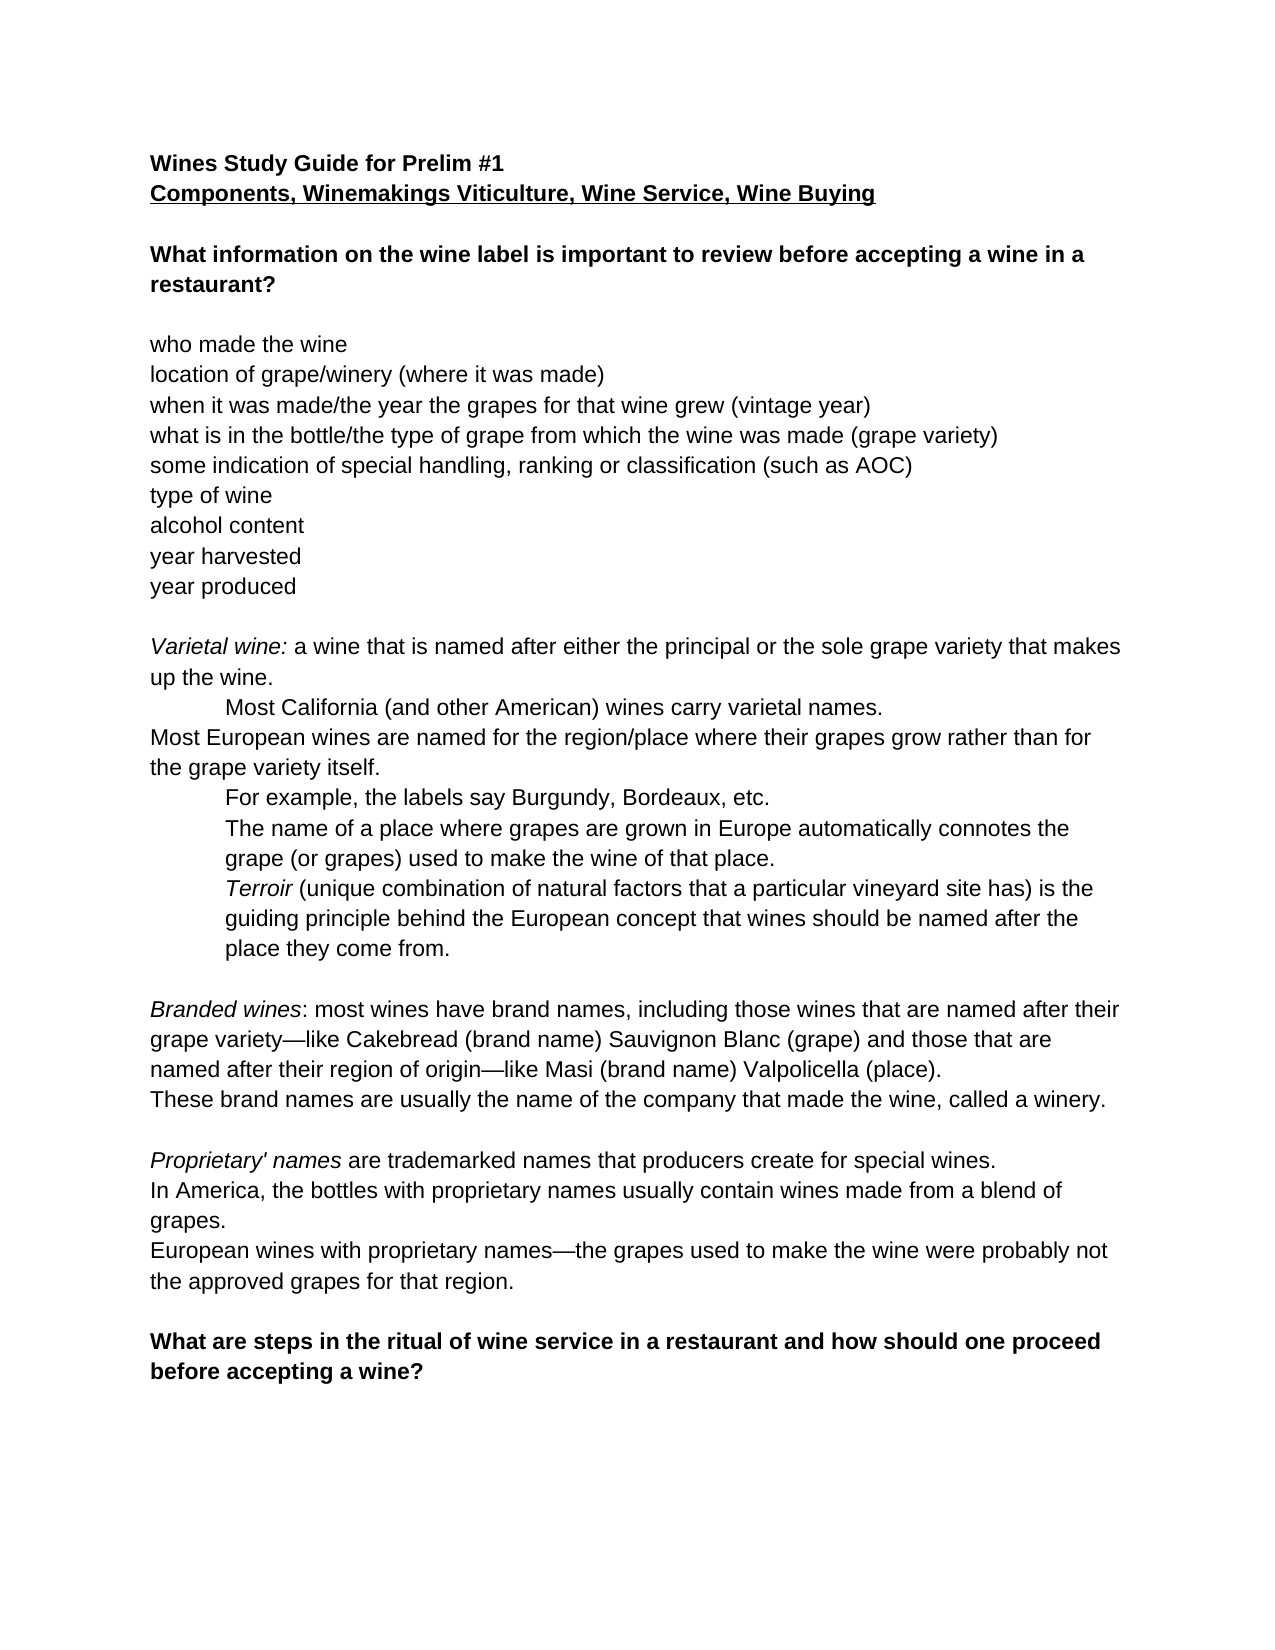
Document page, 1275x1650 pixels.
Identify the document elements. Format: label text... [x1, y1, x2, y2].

text Branded wines: most wines have brand names, including those wines that are named after their grape variety—like Cakebread (brand name) Sauvignon Blanc (grape) and those that are named after their region of origin—like Masi (brand name) Valpolicella (place). [150, 996, 1125, 1083]
text These brand names are usually the name of the company that made the wine, called a winery. [150, 1086, 1125, 1113]
text For example, the labels say Burgundy, Bordeaux, etc. [150, 784, 1125, 811]
text European wines with proprietary names—the grapes used to make the wine were probably not the approved grapes for that region. [150, 1237, 1125, 1294]
text type of wine [150, 482, 1125, 509]
text Wines Study Guide for Prelim #1 [150, 150, 1125, 176]
text Terroir (unique combination of natural factors that a particular vineyard site has) is the guiding principle behind the European concept that wines should be named after the place they come from. [225, 875, 1125, 962]
text Proprietary' names are trademarked names that producers create for special wines. [150, 1147, 1125, 1173]
text alcohol content [150, 512, 1125, 539]
text Most European wines are named for the region/place where their grapes grow rather than for the grape variety itself. [150, 724, 1125, 781]
text some indication of special handling, ranking or classification (such as AOC) [150, 452, 1125, 478]
text when it was made/the year the grapes for that wine grew (vintage year) [150, 392, 1125, 418]
text who made the wine [150, 331, 1125, 358]
text what is in the bottle/the type of grape from which the wine was made (grape variety) [150, 422, 1125, 448]
text What information on the wine label is important to review before accepting a wine in a restaurant? [150, 241, 1125, 297]
text What are steps in the ritual of wine service in a restaurant and how should one proceed before accepting a wine? [150, 1328, 1125, 1385]
text year produced [150, 573, 1125, 599]
text In America, the bottles with proprietary names usually contain wines made from a blend of grapes. [150, 1177, 1125, 1234]
text location of grape/winery (where it was made) [150, 361, 1125, 388]
text Components, Winemakings Viticulture, Wine Service, Wine Buying [150, 180, 1125, 207]
text Varietal wine: a wine that is named after either the principal or the sole grape variety that makes up the wine. [150, 633, 1125, 690]
text The name of a place where grapes are grown in Europe automatically connotes the grape (or grapes) used to make the wine of that place. [225, 814, 1125, 871]
text year harvested [150, 543, 1125, 569]
text Most California (and other American) wines carry varietal names. [150, 694, 1125, 720]
